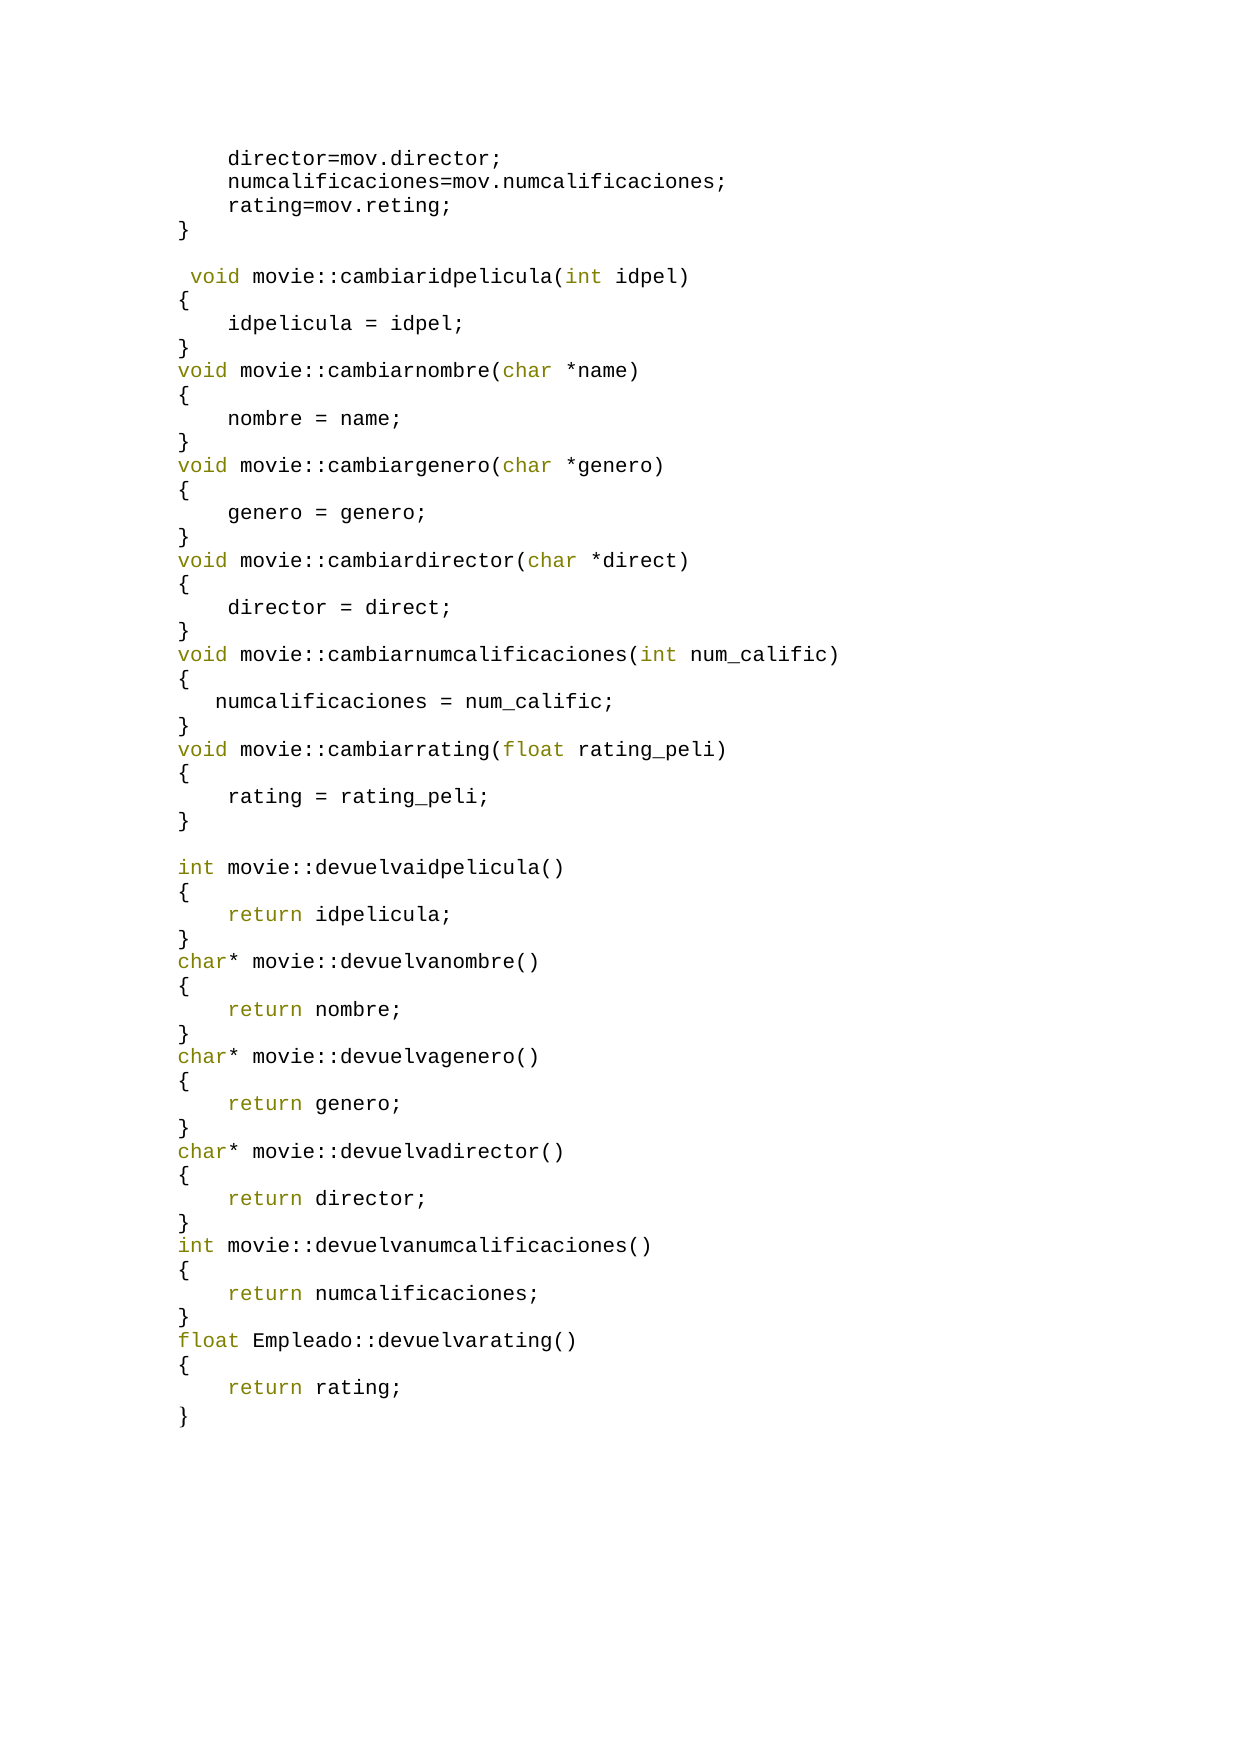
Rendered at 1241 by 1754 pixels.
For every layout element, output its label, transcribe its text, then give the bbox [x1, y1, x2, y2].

text { [177, 573, 1063, 597]
text void movie::cambiarrating(float rating_peli) [177, 739, 1063, 762]
text return director; [177, 1188, 1063, 1212]
text { [177, 289, 1063, 313]
text return idpelicula; [177, 904, 1063, 928]
text int movie::devuelvanumcalificaciones() [177, 1235, 1063, 1259]
text { [177, 479, 1063, 502]
text { [177, 975, 1063, 999]
text int movie::devuelvaidpelicula() [177, 857, 1063, 881]
text rating = rating_peli; [177, 786, 1063, 810]
text return nombre; [177, 999, 1063, 1022]
text { [177, 762, 1063, 786]
text { [177, 881, 1063, 904]
text idpelicula = idpel; [177, 313, 1063, 337]
text } [177, 1022, 1063, 1046]
text { [177, 384, 1063, 408]
text numcalificaciones=mov.numcalificaciones; [177, 171, 1063, 195]
text void movie::cambiardirector(char *direct) [177, 549, 1063, 573]
text } [177, 928, 1063, 952]
text } [177, 337, 1063, 360]
text void movie::cambiaridpelicula(int idpel) [177, 266, 1063, 289]
text char* movie::devuelvadirector() [177, 1141, 1063, 1164]
text void movie::cambiarnombre(char *name) [177, 360, 1063, 384]
text nombre = name; [177, 408, 1063, 431]
text return rating; [177, 1377, 1063, 1401]
text char* movie::devuelvanombre() [177, 952, 1063, 975]
text } [177, 1212, 1063, 1235]
text return genero; [177, 1093, 1063, 1117]
text } [177, 715, 1063, 739]
text } [177, 431, 1063, 455]
text genero = genero; [177, 502, 1063, 526]
text float Empleado::devuelvarating() [177, 1330, 1063, 1353]
text } [177, 1401, 1063, 1429]
text director = direct; [177, 597, 1063, 621]
text } [177, 621, 1063, 644]
text } [177, 526, 1063, 549]
text void movie::cambiargenero(char *genero) [177, 455, 1063, 479]
text { [177, 1070, 1063, 1093]
text { [177, 1353, 1063, 1377]
text } [177, 810, 1063, 833]
text { [177, 1259, 1063, 1283]
text void movie::cambiarnumcalificaciones(int num_calific) [177, 644, 1063, 668]
text numcalificaciones = num_calific; [177, 691, 1063, 715]
text } [177, 218, 1063, 242]
text } [177, 1117, 1063, 1141]
text return numcalificaciones; [177, 1283, 1063, 1306]
text { [177, 1164, 1063, 1188]
text char* movie::devuelvagenero() [177, 1046, 1063, 1070]
text rating=mov.reting; [177, 195, 1063, 218]
text } [177, 1306, 1063, 1330]
text director=mov.director; [177, 148, 1063, 171]
text { [177, 668, 1063, 691]
